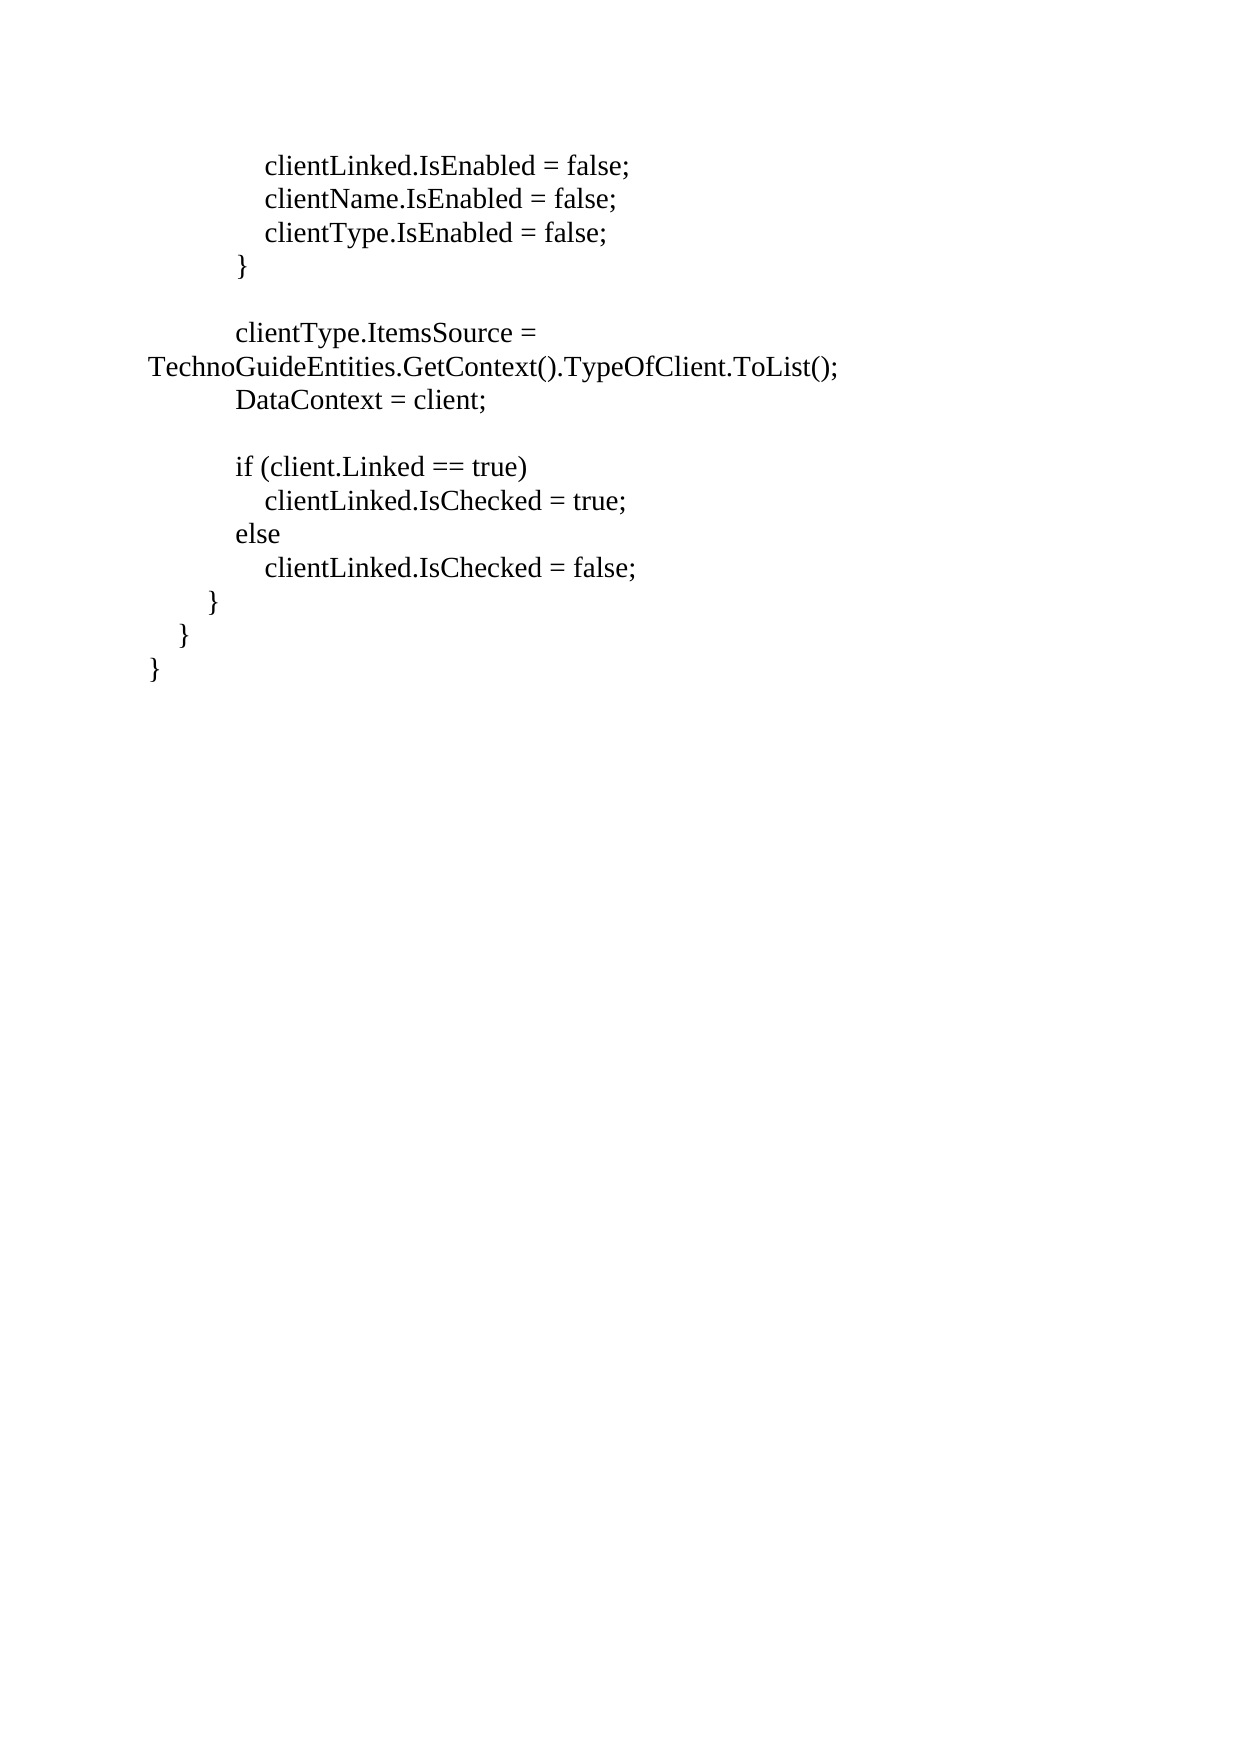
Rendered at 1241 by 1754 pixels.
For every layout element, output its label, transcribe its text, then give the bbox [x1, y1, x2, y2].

text clientLinked.IsChecked = true; [148, 483, 1152, 517]
text } [148, 617, 1152, 651]
text clientName.IsEnabled = false; [148, 181, 1152, 215]
text DataContext = client; [148, 382, 1152, 416]
text if (client.Linked == true) [148, 449, 1152, 483]
text } [148, 651, 1152, 684]
text clientLinked.IsChecked = false; [148, 550, 1152, 584]
text clientType.ItemsSource = TechnoGuideEntities.GetContext().TypeOfClient.ToList(); [148, 315, 1152, 382]
text else [148, 517, 1152, 550]
text } [148, 584, 1152, 617]
text clientLinked.IsEnabled = false; [148, 148, 1152, 181]
text } [148, 248, 1152, 282]
text clientType.IsEnabled = false; [148, 215, 1152, 248]
